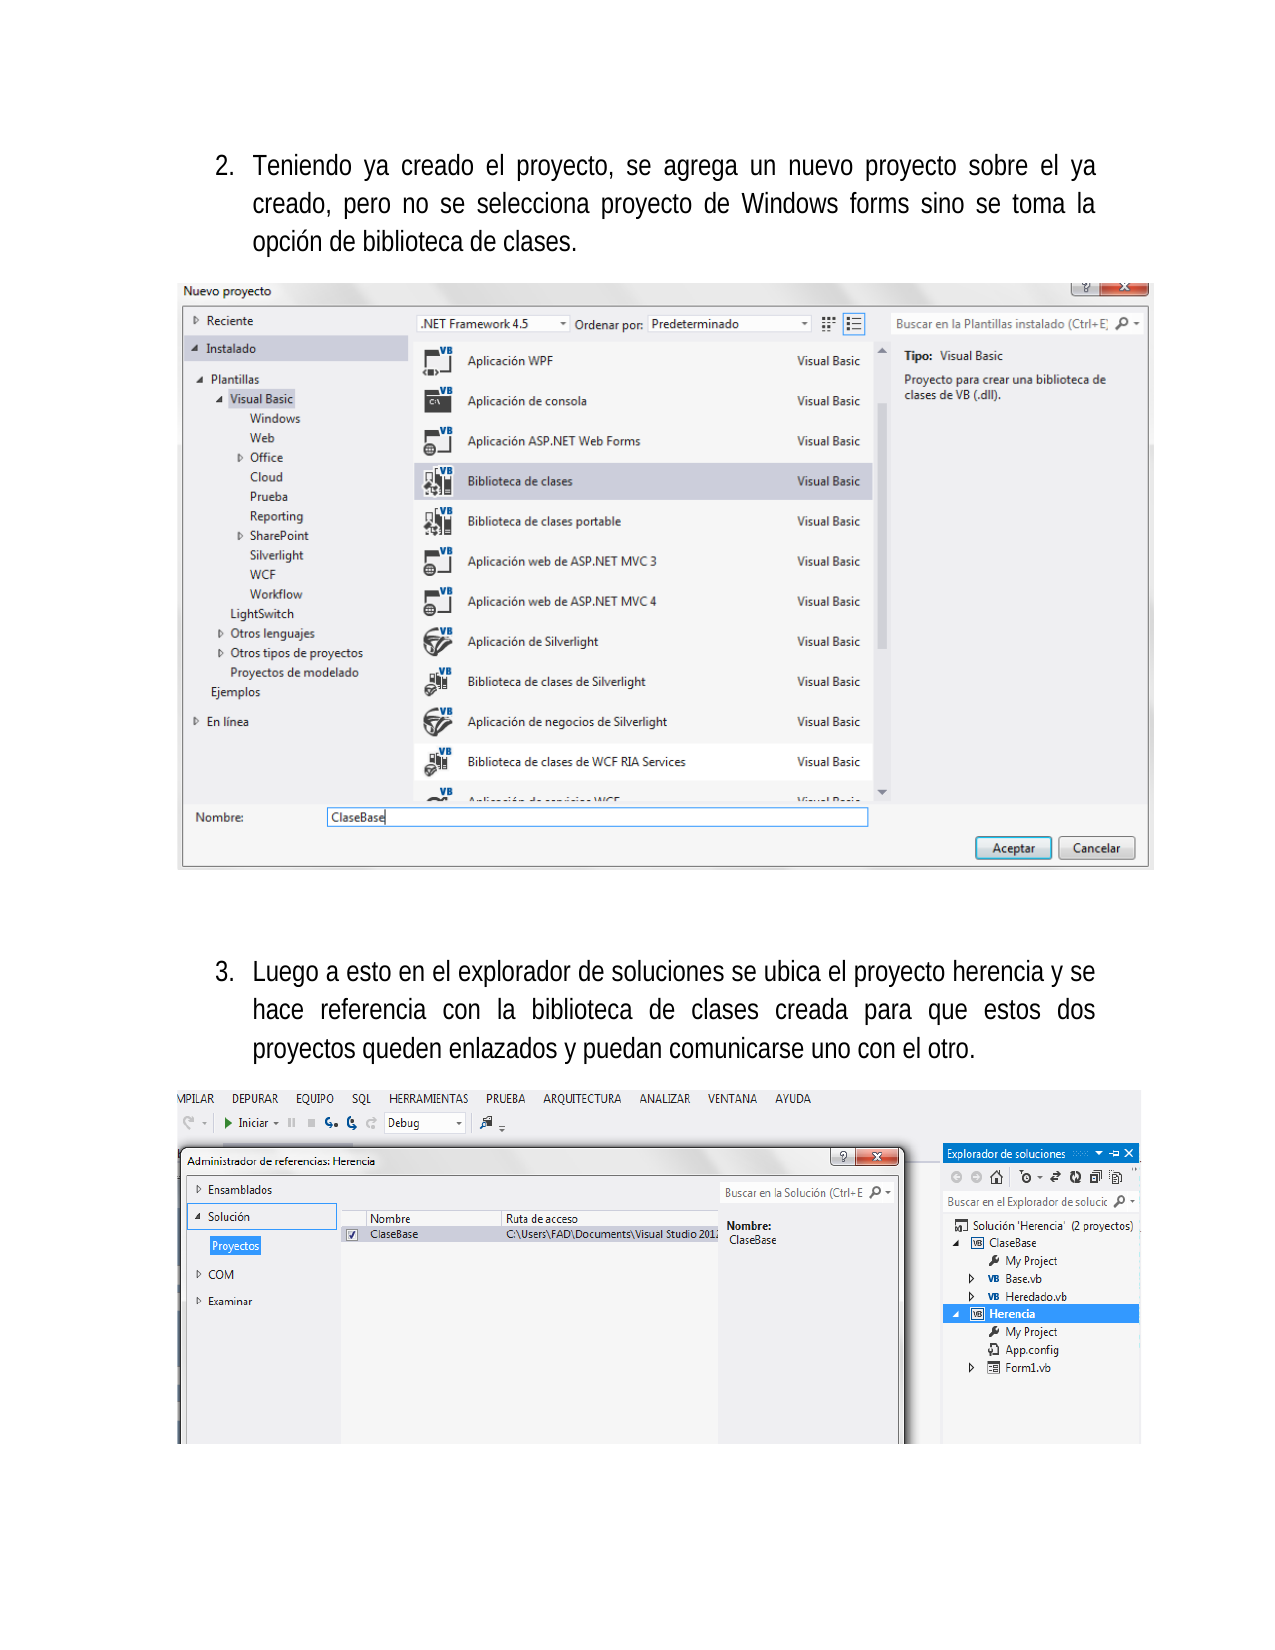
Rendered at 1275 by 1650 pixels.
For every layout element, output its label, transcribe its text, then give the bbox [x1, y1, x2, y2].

list Teniendo ya creado el proyecto, se agrega un nuevo proyecto sobre el ya creado, pero no se selecciona proyecto de Windows forms sino se toma la opción de biblioteca de clases. [215, 148, 1098, 258]
picture [177, 1090, 1142, 1444]
picture [177, 283, 1154, 870]
list Luego a esto en el explorador de soluciones se ubica el proyecto herencia y se hace referencia con la biblioteca de clases creada para que estos dos proyectos queden enlazados y puedan comunicarse uno con el otro. [215, 954, 1098, 1064]
